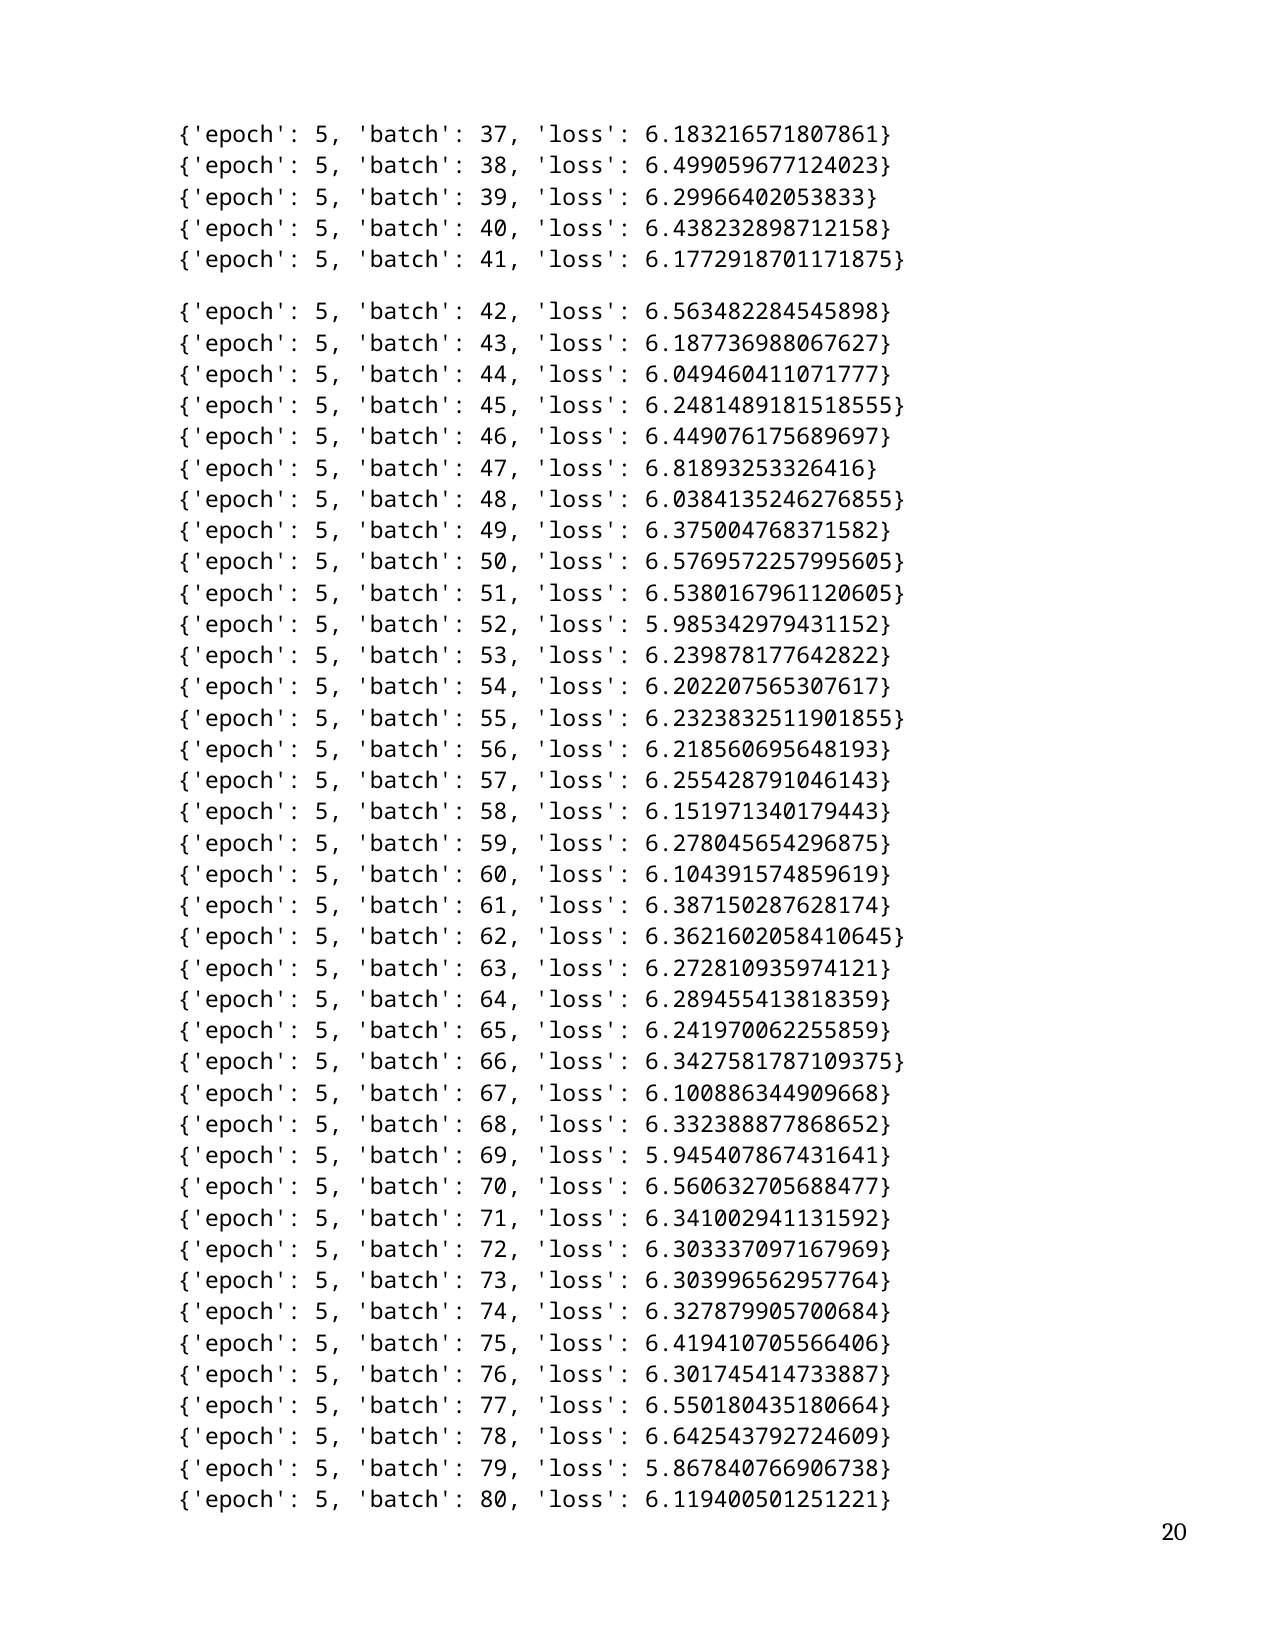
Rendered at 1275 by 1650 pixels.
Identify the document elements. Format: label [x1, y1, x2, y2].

text [177, 295, 1186, 1514]
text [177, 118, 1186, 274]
